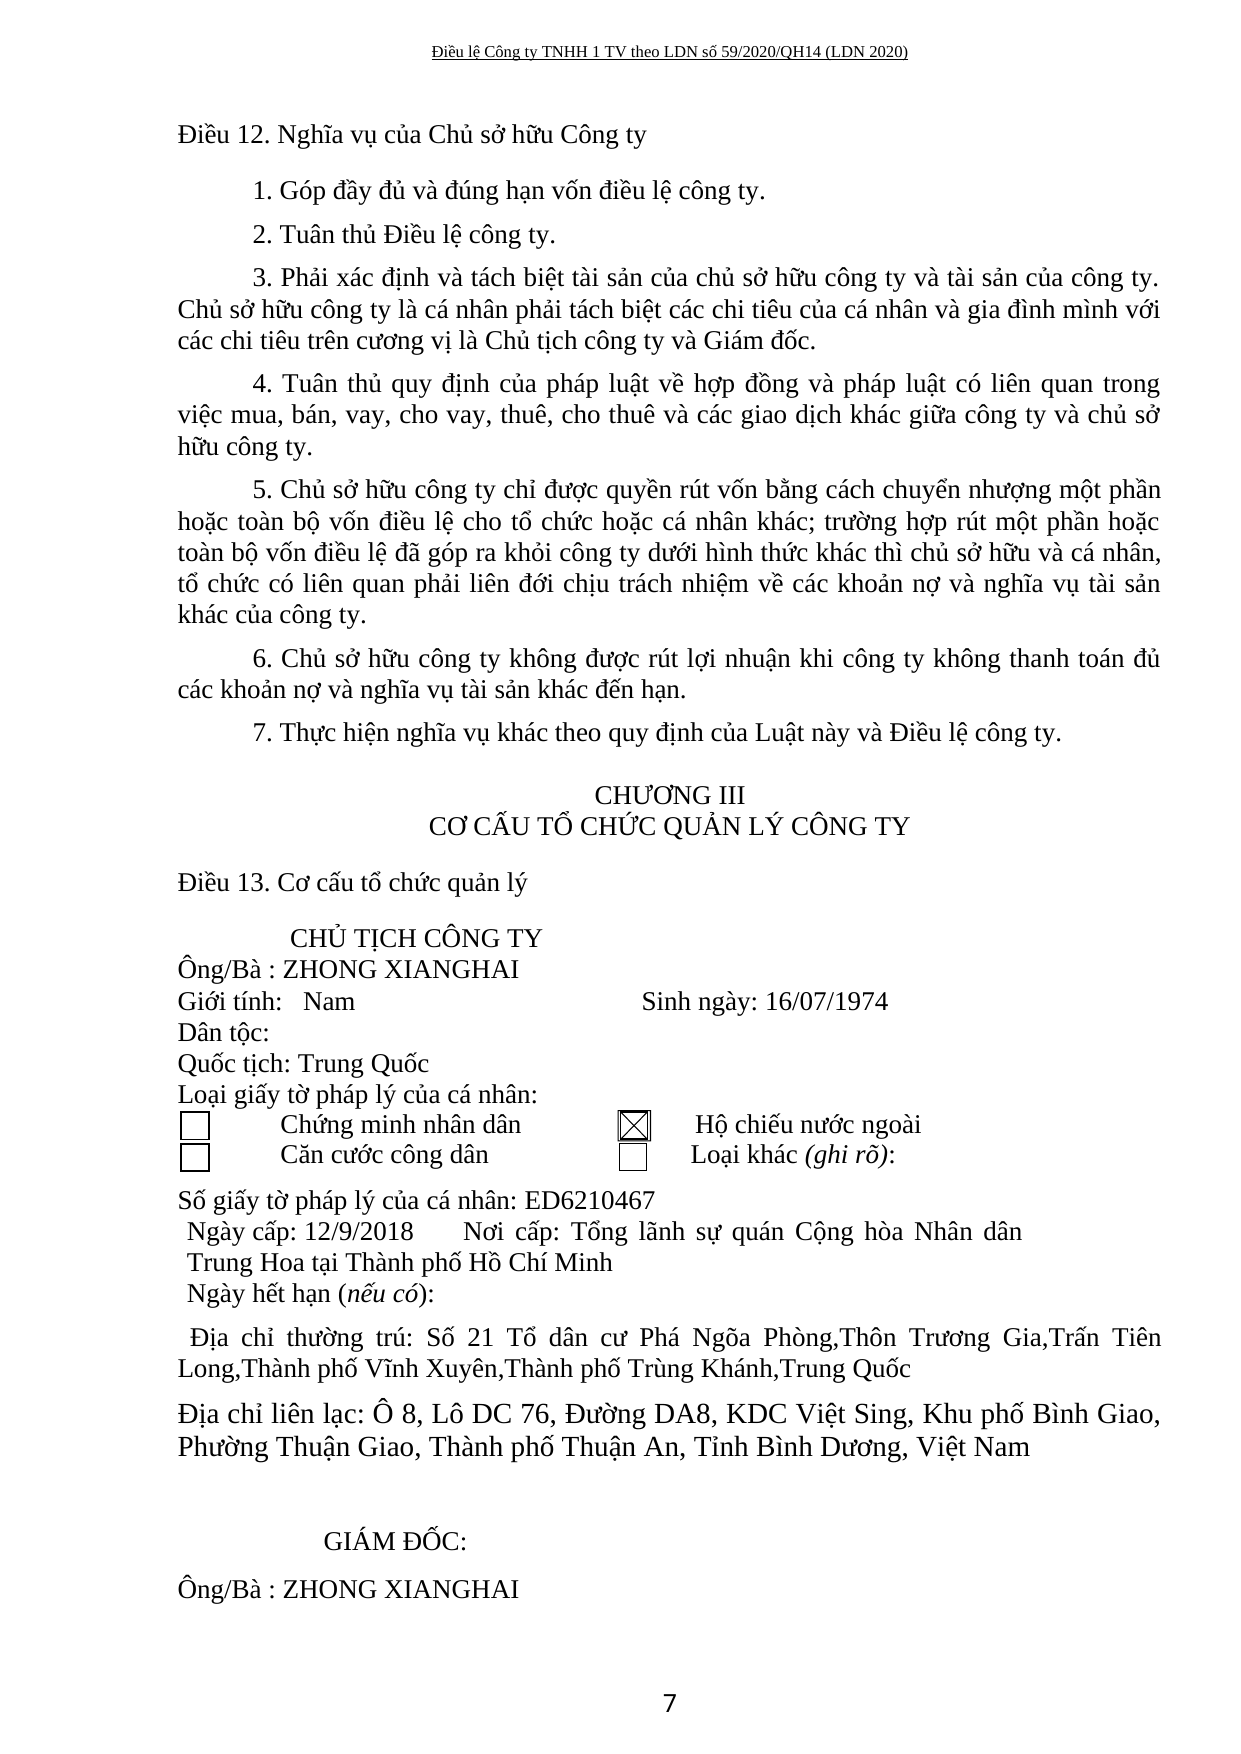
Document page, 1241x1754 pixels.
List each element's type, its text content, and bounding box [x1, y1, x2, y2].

text 1. Góp đầy đủ và đúng hạn vốn điều lệ công ty. [177, 174, 1162, 205]
text Địa chỉ thường trú: Số 21 Tổ dân cư Phá Ngõa Phòng,Thôn Trương Gia,Trấn Tiên Long,Thành phố Vĩnh Xuyên,Thành phố Trùng Khánh,Trung Quốc [177, 1321, 1162, 1383]
text Giới tính: Nam Sinh ngày: 16/07/1974 Dân tộc: [177, 985, 956, 1047]
text Ông/Bà : ZHONG XIANGHAI [177, 953, 956, 984]
table_header Hộ chiếu nước ngoài [641, 1110, 971, 1141]
text Điều 12. Nghĩa vụ của Chủ sở hữu Công ty [177, 118, 1162, 149]
text 5. Chủ sở hữu công ty chỉ được quyền rút vốn bằng cách chuyển nhượng một phần hoặc toàn bộ vốn điều lệ cho tổ chức hoặc cá nhân khác; trường hợp rút một phần hoặc toàn bộ vốn điều lệ đã góp ra khỏi công ty dưới hình thức khác thì chủ sở hữu và cá nhân, tổ chức có liên quan phải liên đới chịu trách nhiệm về các khoản nợ và nghĩa vụ tài sản khác của công ty. [177, 473, 1162, 629]
text 3. Phải xác định và tách biệt tài sản của chủ sở hữu công ty và tài sản của công ty. Chủ sở hữu công ty là cá nhân phải tách biệt các chi tiêu của cá nhân và gia đình mình với các chi tiêu trên cương vị là Chủ tịch công ty và Giám đốc. [177, 262, 1162, 355]
text Ông/Bà : ZHONG XIANGHAI [177, 1573, 956, 1605]
table_header Chứng minh nhân dân [280, 1110, 641, 1141]
text 7. Thực hiện nghĩa vụ khác theo quy định của Luật này và Điều lệ công ty. [177, 716, 1162, 748]
text Quốc tịch: Trung Quốc [177, 1047, 956, 1078]
text 6. Chủ sở hữu công ty không được rút lợi nhuận khi công ty không thanh toán đủ các khoản nợ và nghĩa vụ tài sản khác đến hạn. [177, 642, 1162, 704]
list GIÁM ĐỐC: [290, 1525, 1162, 1556]
text 2. Tuân thủ Điều lệ công ty. [177, 218, 1162, 249]
text CHƯƠNG III [177, 779, 1162, 810]
text Ngày hết hạn (nếu có): [187, 1277, 1023, 1309]
text Điều 13. Cơ cấu tổ chức quản lý [177, 866, 1162, 897]
text Địa chỉ liên lạc: Ô 8, Lô DC 76, Đường DA8, KDC Việt Sing, Khu phố Bình Giao, Phường Thuận Giao, Thành phố Thuận An, Tỉnh Bình Dương, Việt Nam [177, 1396, 1162, 1463]
text Loại giấy tờ pháp lý của cá nhân: [177, 1078, 1162, 1109]
text CƠ CẤU TỔ CHỨC QUẢN LÝ CÔNG TY [177, 810, 1162, 841]
table_cell Căn cước công dân [280, 1141, 641, 1172]
text Số giấy tờ pháp lý của cá nhân: ED6210467 [177, 1184, 1162, 1215]
text CHỦ TỊCH CÔNG TY [290, 922, 1162, 953]
text Ngày cấp: 12/9/2018 Nơi cấp: Tổng lãnh sự quán Cộng hòa Nhân dân Trung Hoa tại Thành phố Hồ Chí Minh [187, 1215, 1023, 1277]
text 4. Tuân thủ quy định của pháp luật về hợp đồng và pháp luật có liên quan trong việc mua, bán, vay, cho vay, thuê, cho thuê và các giao dịch khác giữa công ty và chủ sở hữu công ty. [177, 367, 1162, 461]
table_cell Loại khác (ghi rõ): [641, 1141, 971, 1172]
